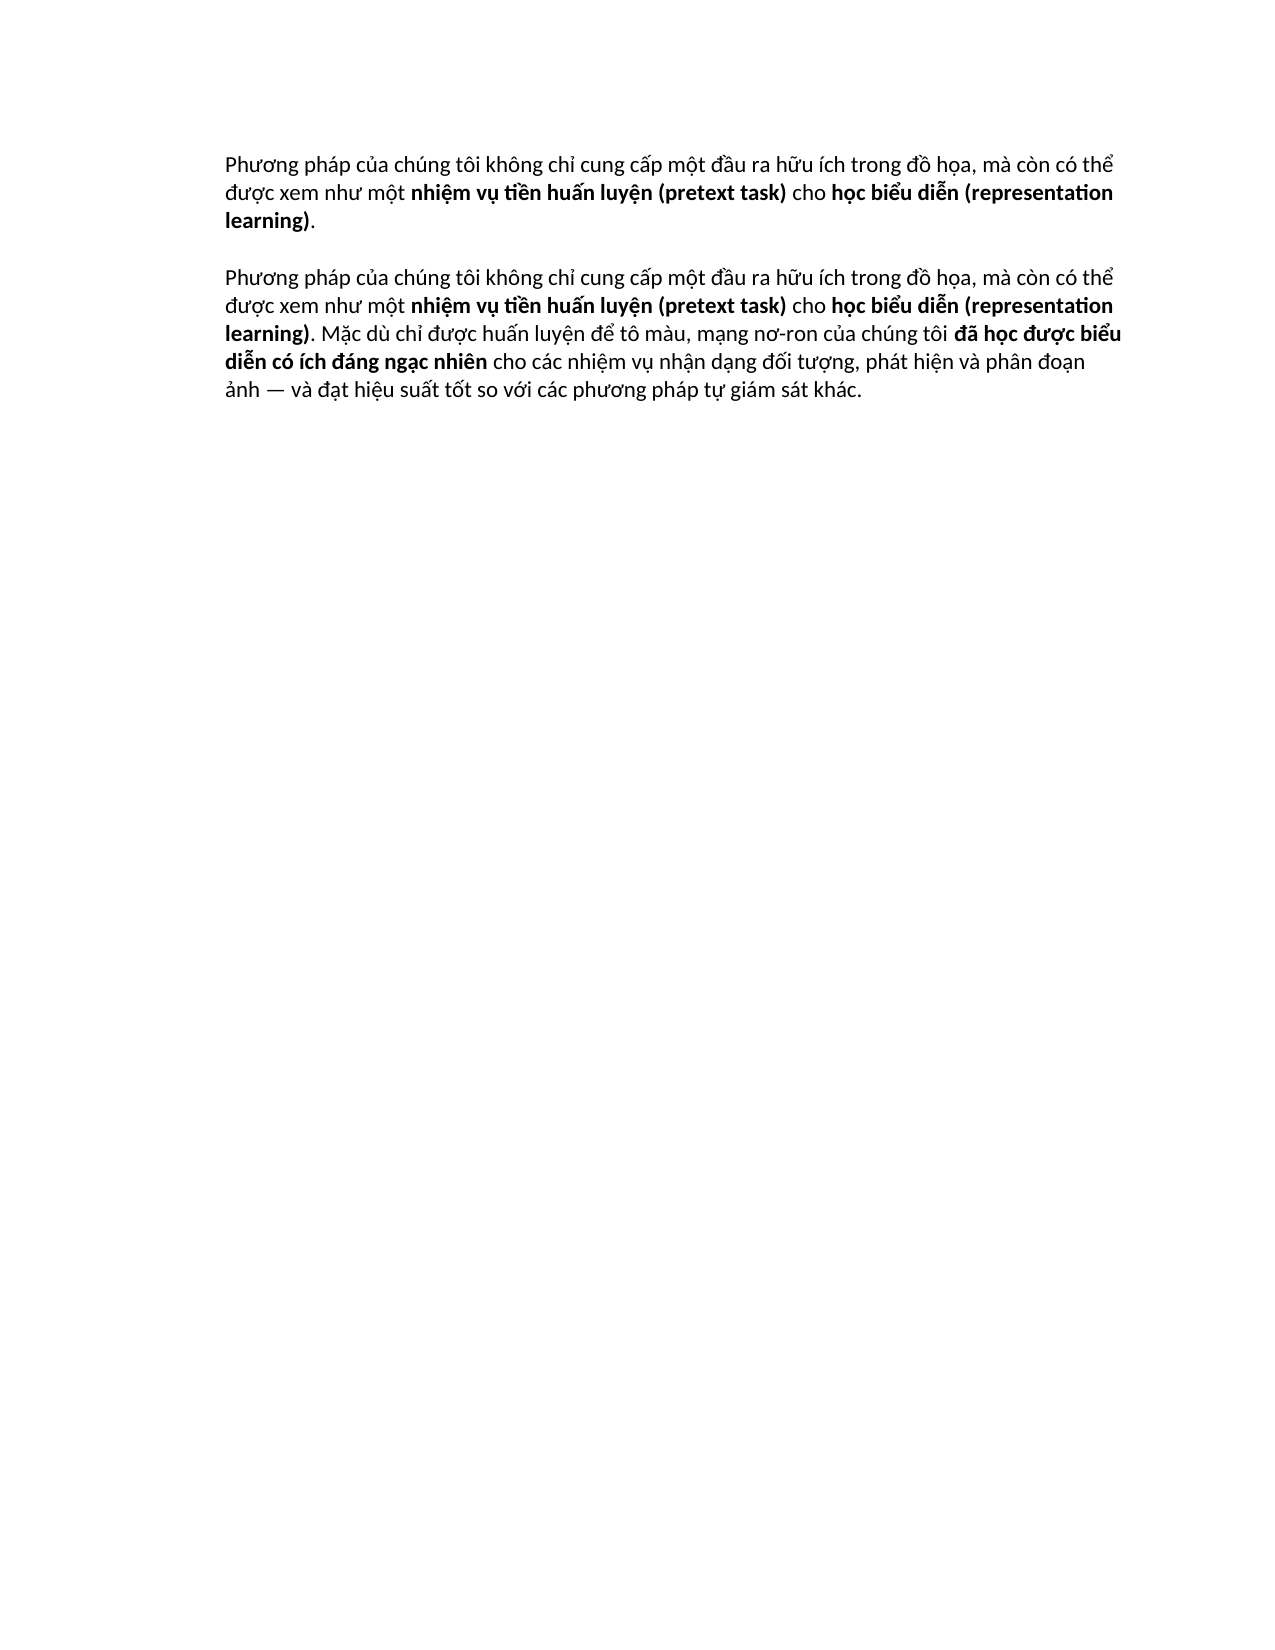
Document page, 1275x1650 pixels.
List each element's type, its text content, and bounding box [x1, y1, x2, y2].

text Phương pháp của chúng tôi không chỉ cung cấp một đầu ra hữu ích trong đồ họa, mà còn có thể được xem như một nhiệm vụ tiền huấn luyện (pretext task) cho học biểu diễn (representation learning). [225, 150, 1125, 234]
text Phương pháp của chúng tôi không chỉ cung cấp một đầu ra hữu ích trong đồ họa, mà còn có thể được xem như một nhiệm vụ tiền huấn luyện (pretext task) cho học biểu diễn (representation learning). Mặc dù chỉ được huấn luyện để tô màu, mạng nơ-ron của chúng tôi đã học được biểu diễn có ích đáng ngạc nhiên cho các nhiệm vụ nhận dạng đối tượng, phát hiện và phân đoạn ảnh — và đạt hiệu suất tốt so với các phương pháp tự giám sát khác. [225, 263, 1125, 403]
